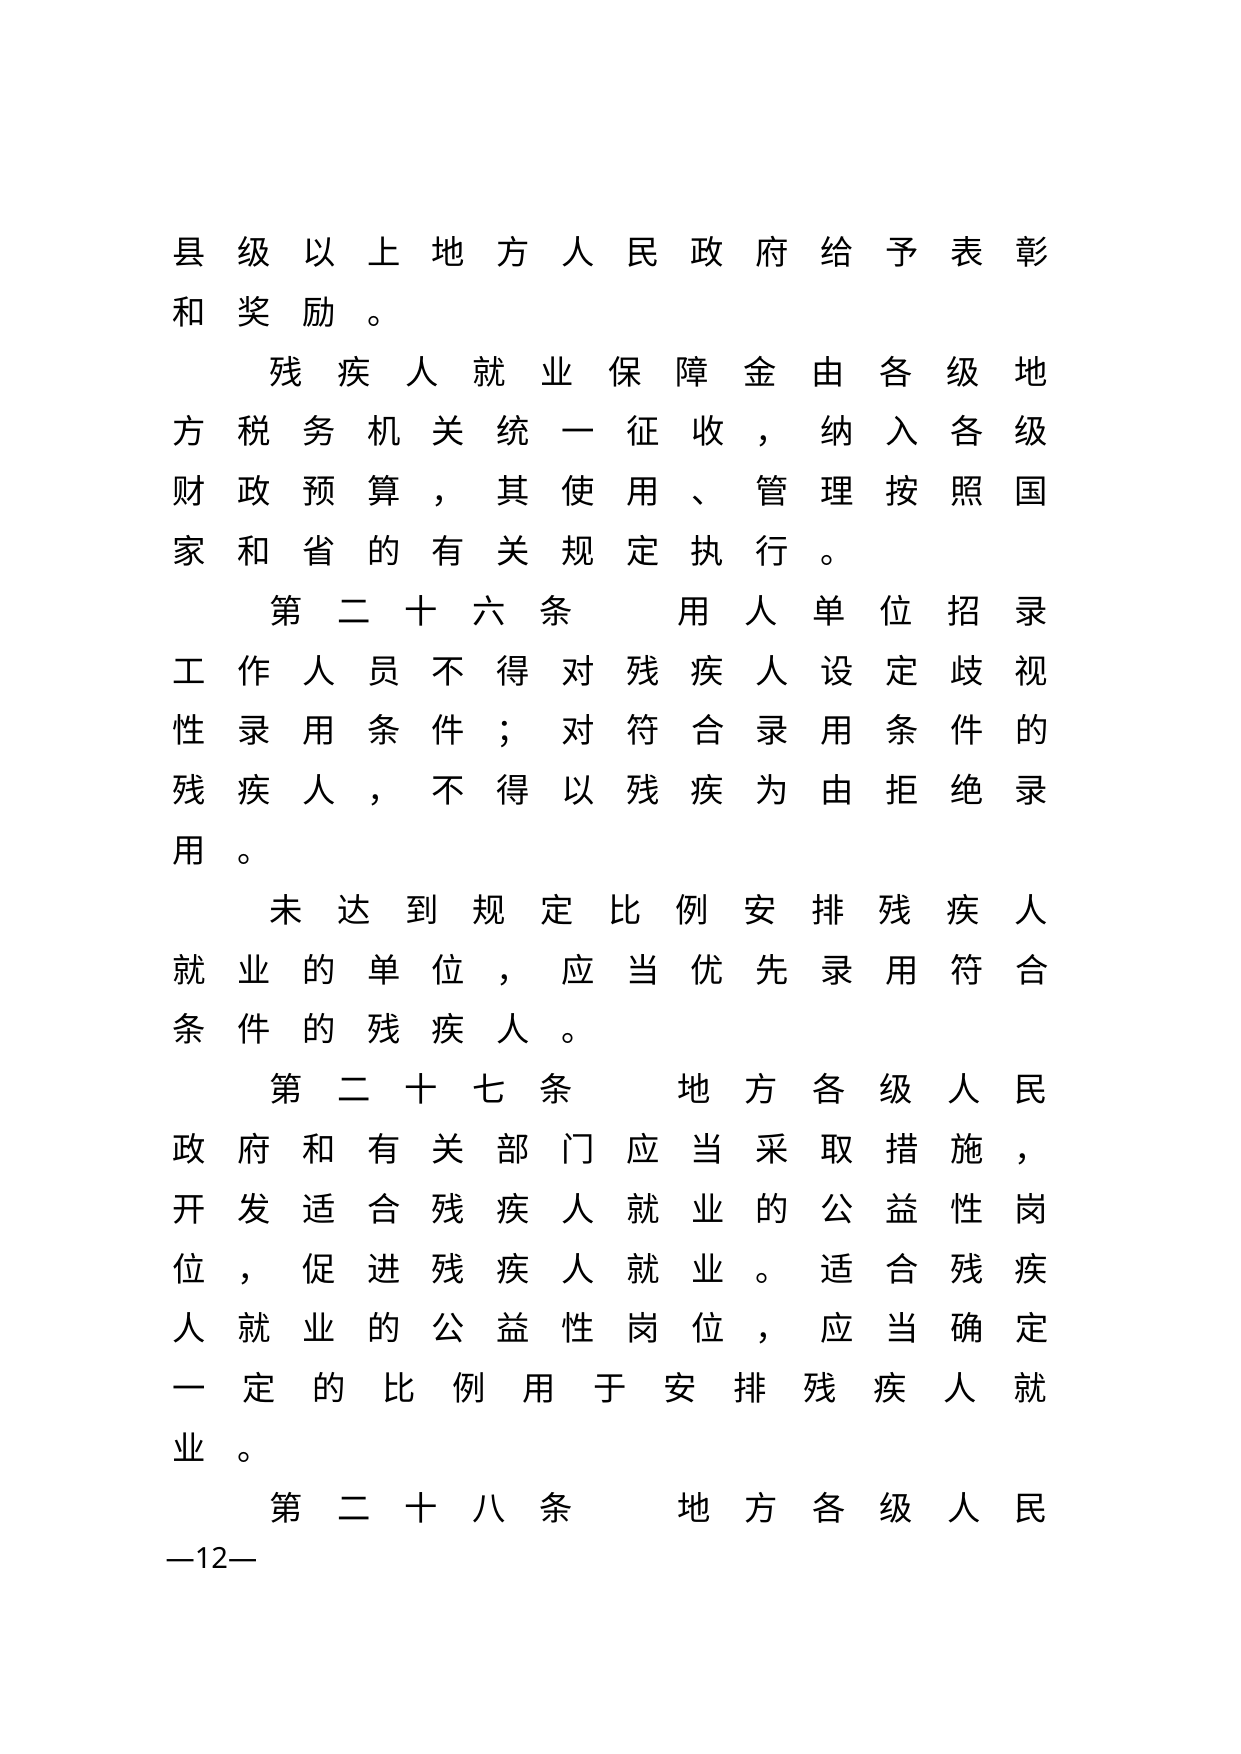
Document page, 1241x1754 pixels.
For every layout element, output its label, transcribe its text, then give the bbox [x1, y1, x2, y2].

text 未达到规定比例安排残疾人就业的单位，应当优先录用符合条件的残疾人。 [172, 878, 1079, 1057]
text 第二十七条 地方各级人民政府和有关部门应当采取措施，开发适合残疾人就业的公益性岗位，促进残疾人就业。适合残疾人就业的公益性岗位，应当确定一定的比例用于安排残疾人就业。 [172, 1057, 1079, 1476]
text 残疾人就业保障金由各级地方税务机关统一征收，纳入各级财政预算，其使用、管理按照国家和省的有关规定执行。 [172, 340, 1079, 579]
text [172, 220, 1079, 340]
text 第二十六条 用人单位招录工作人员不得对残疾人设定歧视性录用条件；对符合录用条件的残疾人，不得以残疾为由拒绝录用。 [172, 579, 1079, 878]
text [172, 1476, 1079, 1536]
